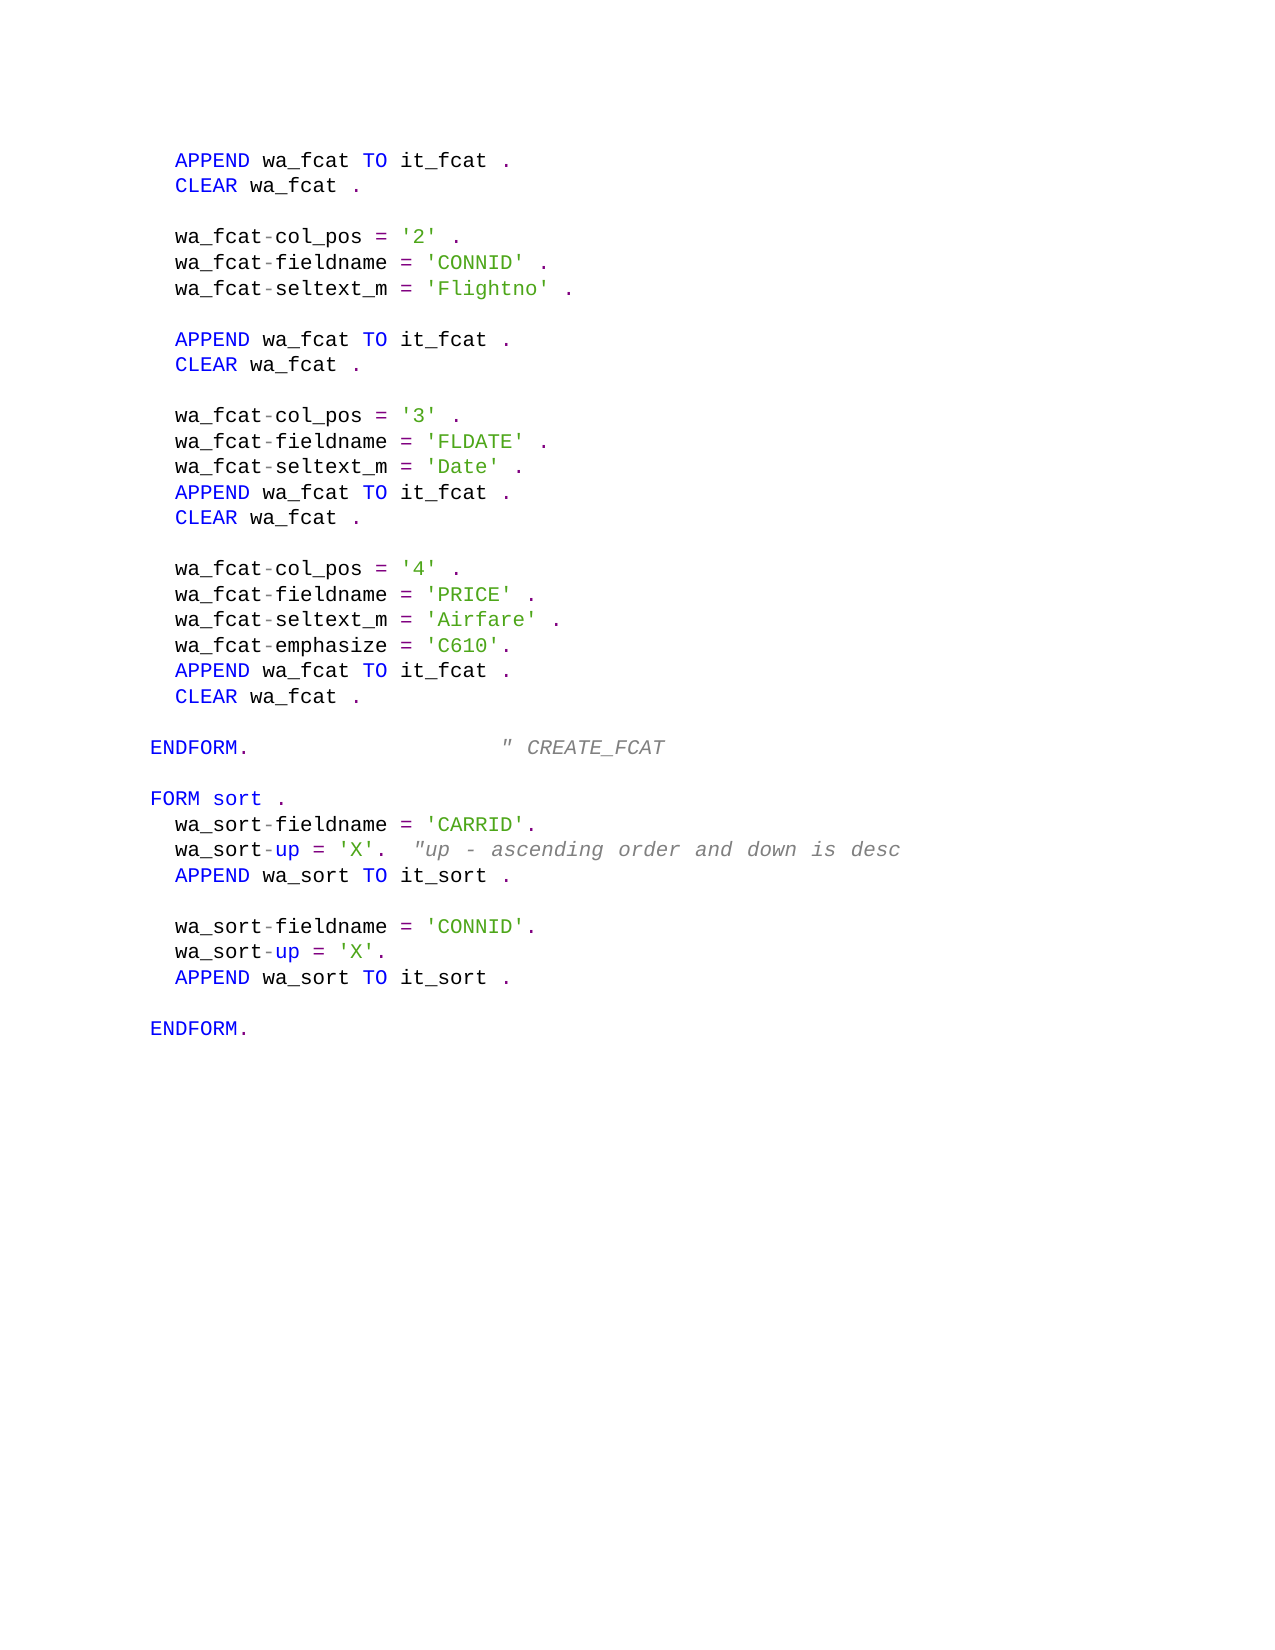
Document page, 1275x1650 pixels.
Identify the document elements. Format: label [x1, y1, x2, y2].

text [150, 150, 1125, 1041]
